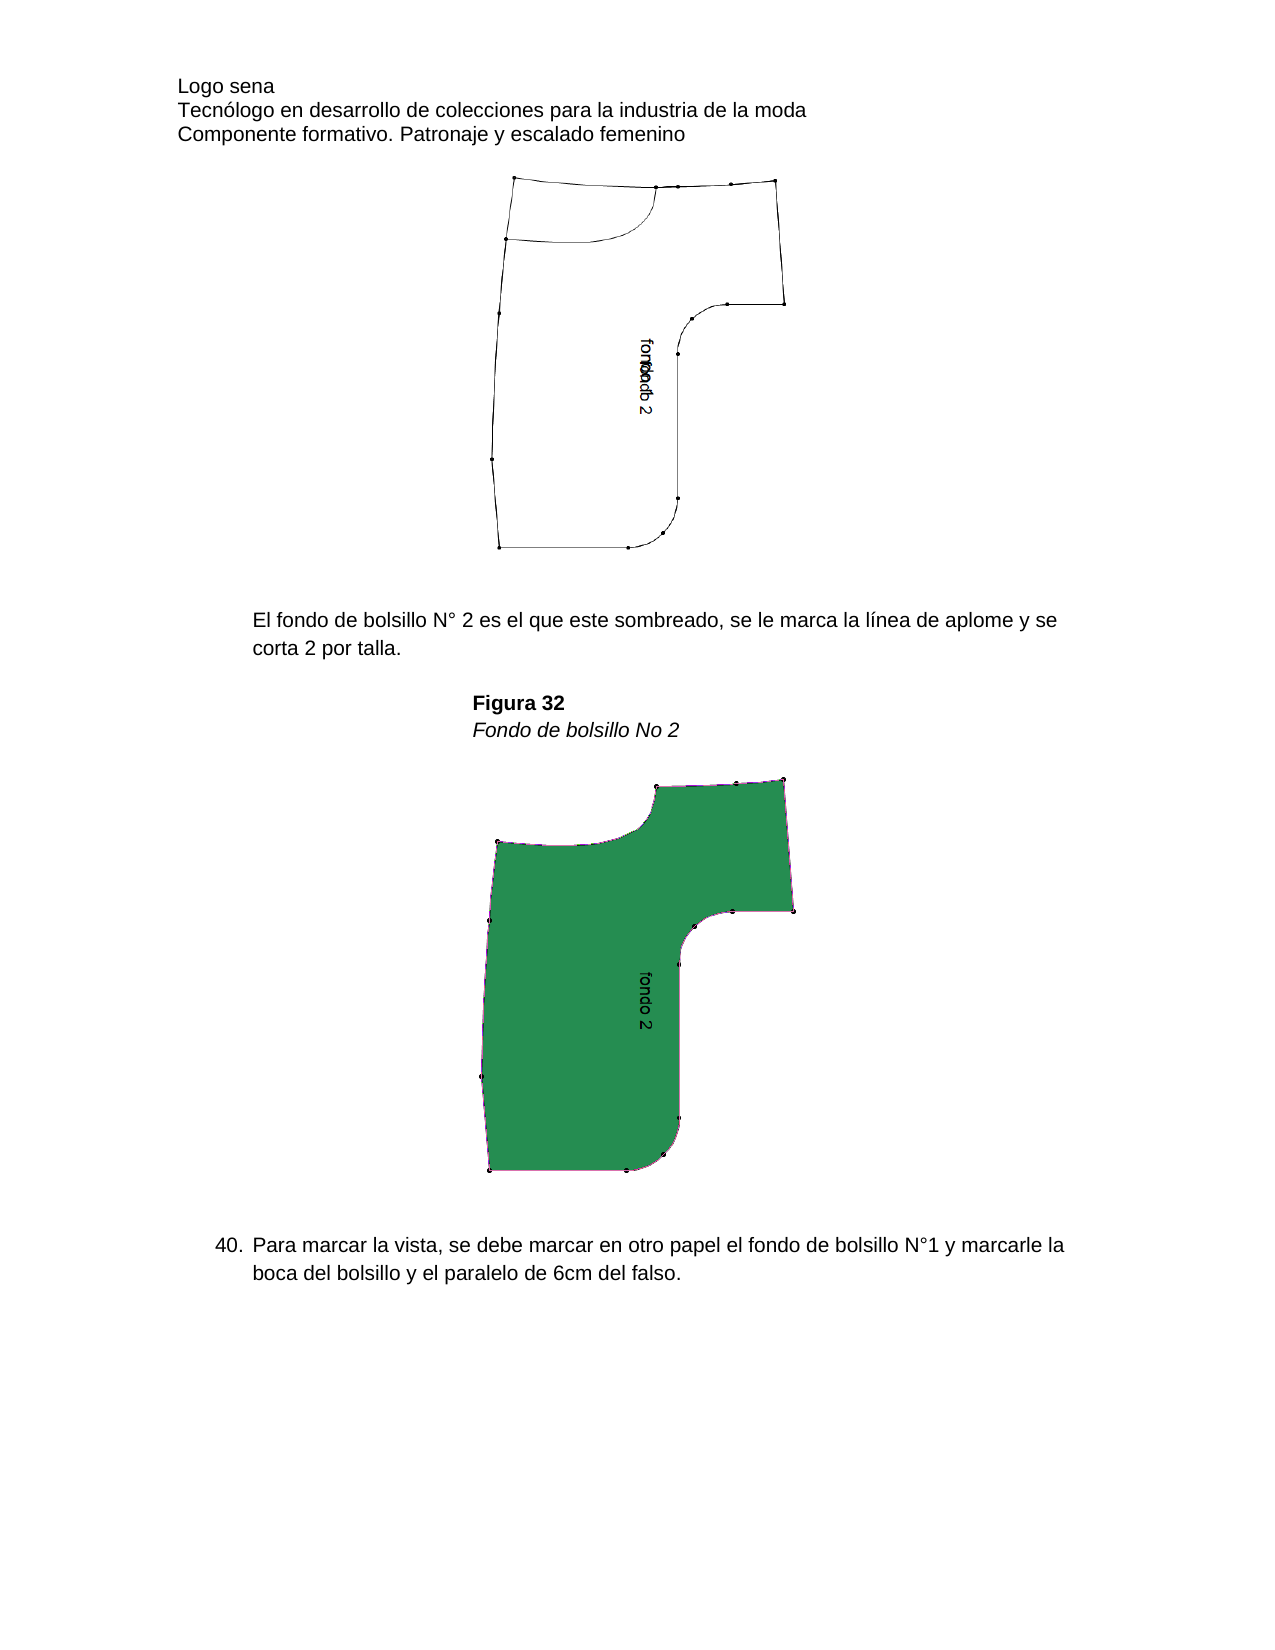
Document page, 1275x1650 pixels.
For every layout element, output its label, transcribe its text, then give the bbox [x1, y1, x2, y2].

picture [486, 172, 789, 550]
list Para marcar la vista, se debe marcar en otro papel el fondo de bolsillo N°1 y marcarle la boca del bolsillo y el paralelo de 6cm del falso. [215, 1233, 1098, 1284]
text Fondo de bolsillo No 2 [472, 718, 1098, 742]
picture [478, 773, 797, 1174]
text El fondo de bolsillo N° 2 es el que este sombreado, se le marca la línea de aplome y se corta 2 por talla. [252, 608, 1098, 659]
text Figura 32 [398, 691, 1098, 714]
